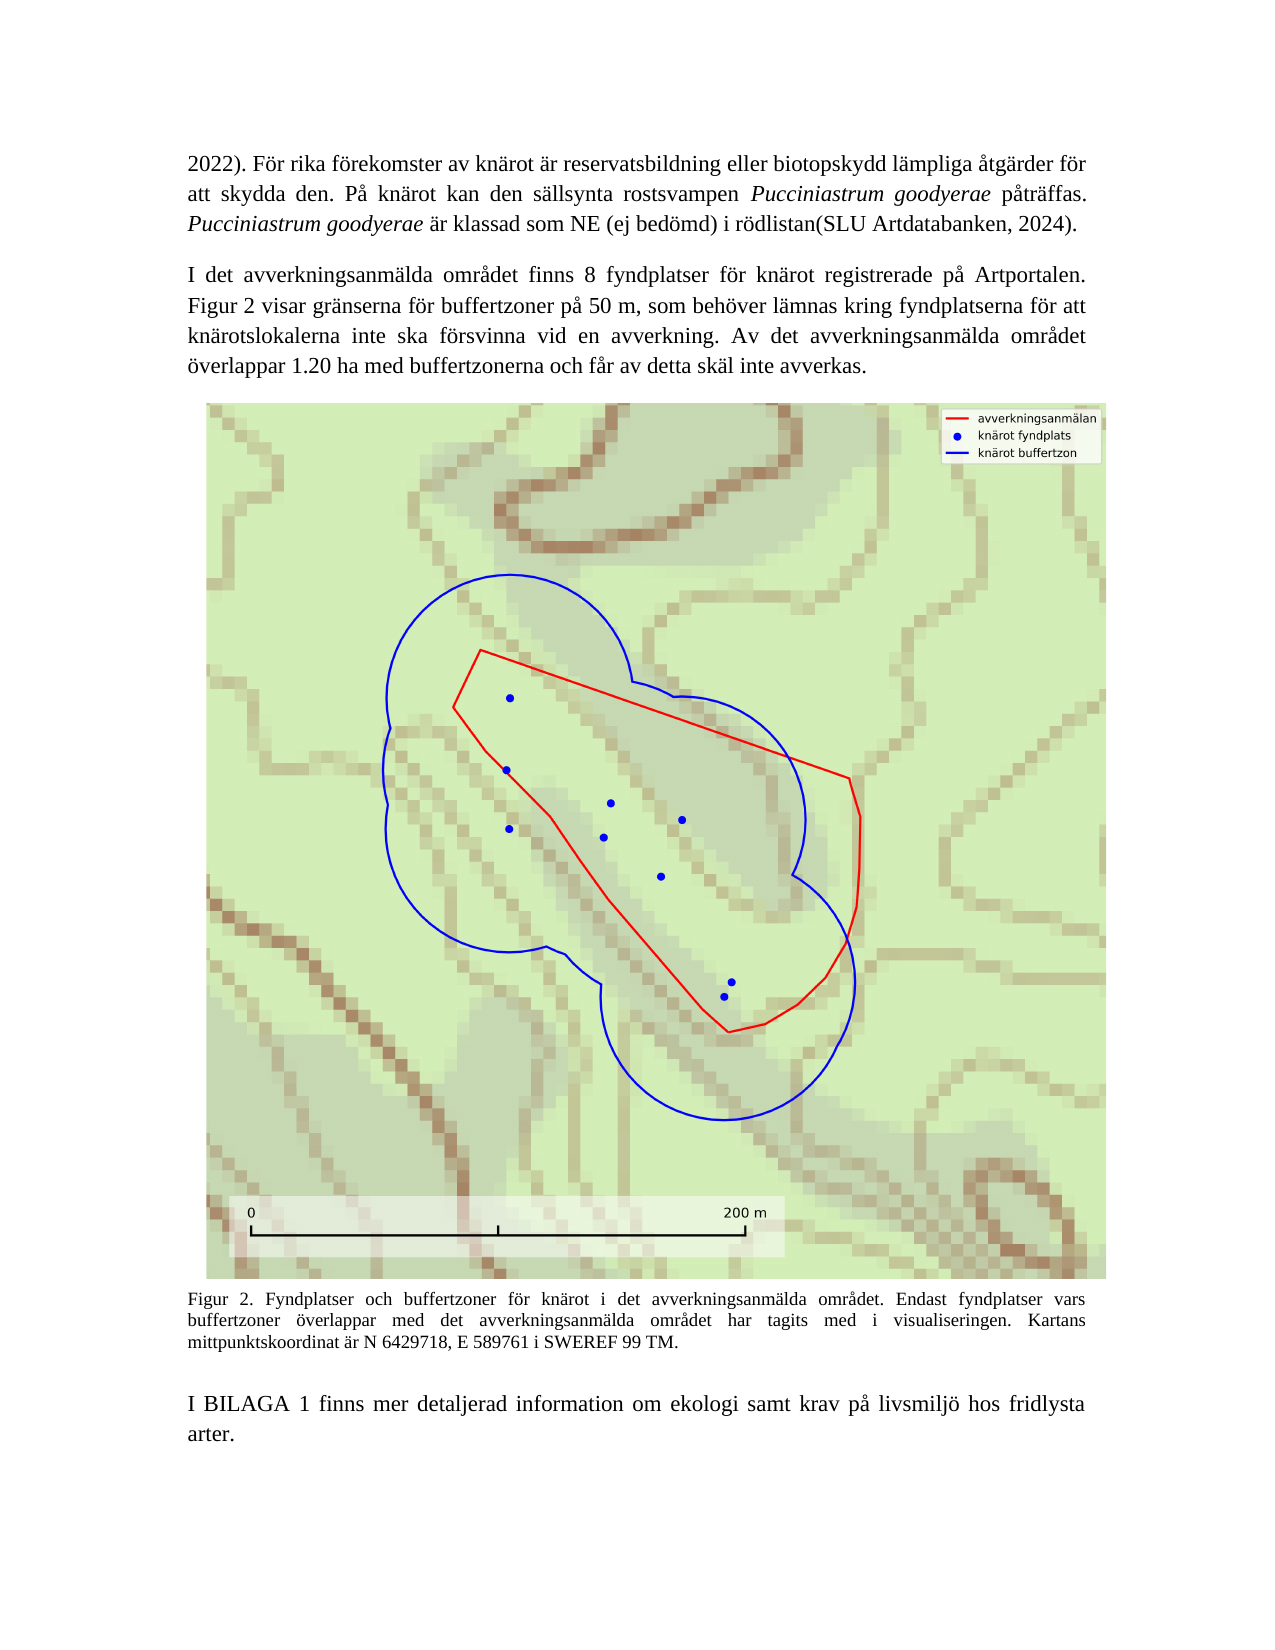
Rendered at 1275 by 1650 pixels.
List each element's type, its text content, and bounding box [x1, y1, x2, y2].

text I det avverkningsanmälda området finns 8 fyndplatser för knärot registrerade på Artportalen. Figur 2 visar gränserna för buffertzoner på 50 m, som behöver lämnas kring fyndplatserna för att knärotslokalerna inte ska försvinna vid en avverkning. Av det avverkningsanmälda området överlappar 1.20 ha med buffertzonerna och får av detta skäl inte avverkas. [187, 261, 1087, 378]
text Figur 2. Fyndplatser och buffertzoner för knärot i det avverkningsanmälda området. Endast fyndplatser vars buffertzoner överlappar med det avverkningsanmälda området har tagits med i visualiseringen. Kartans mittpunktskoordinat är N 6429718, E 589761 i SWEREF 99 TM. [187, 1287, 1087, 1352]
picture [206, 403, 1107, 1279]
text I BILAGA 1 finns mer detaljerad information om ekologi samt krav på livsmiljö hos fridlysta arter. [187, 1390, 1087, 1447]
